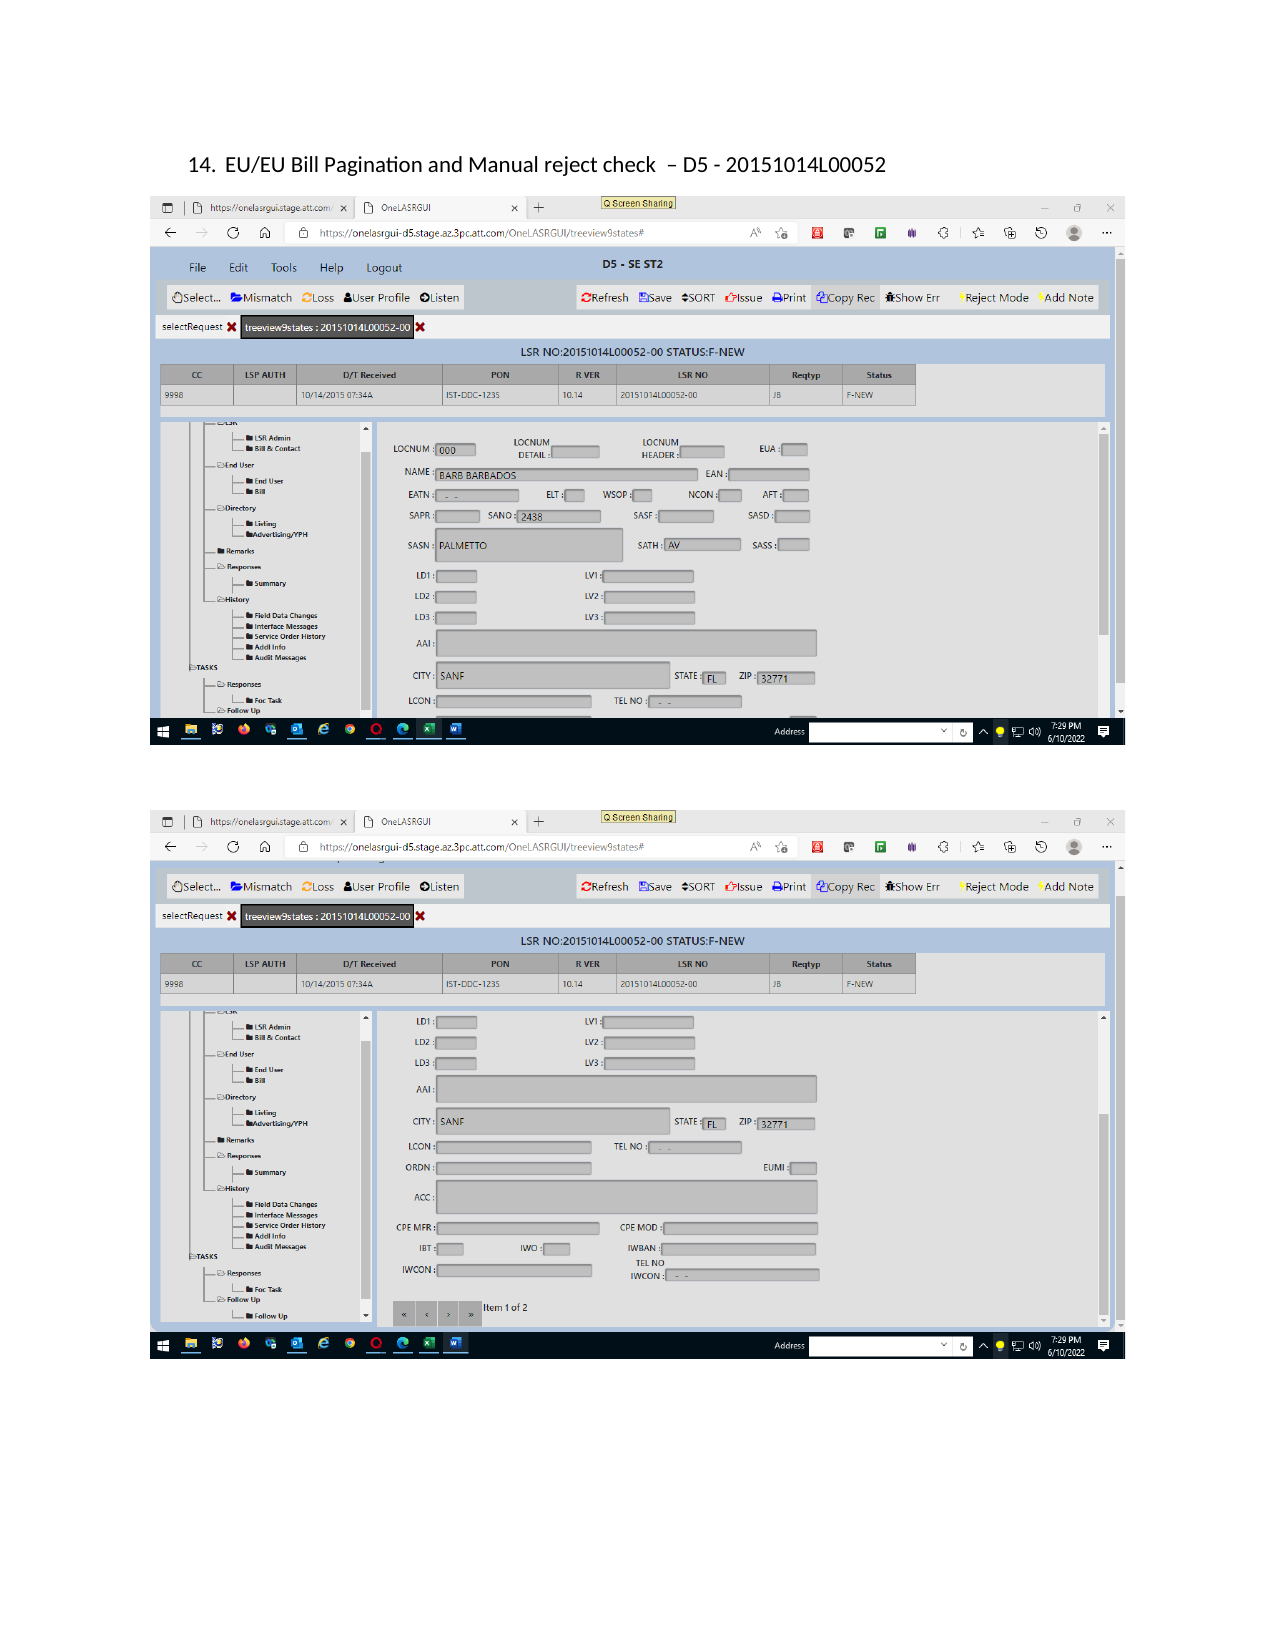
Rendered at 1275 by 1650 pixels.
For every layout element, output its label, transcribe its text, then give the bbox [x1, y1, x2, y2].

list EU/EU Bill Pagination and Manual reject check – D5 - 20151014L00052 [187, 150, 1125, 178]
picture [150, 196, 1125, 745]
picture [150, 810, 1125, 1359]
